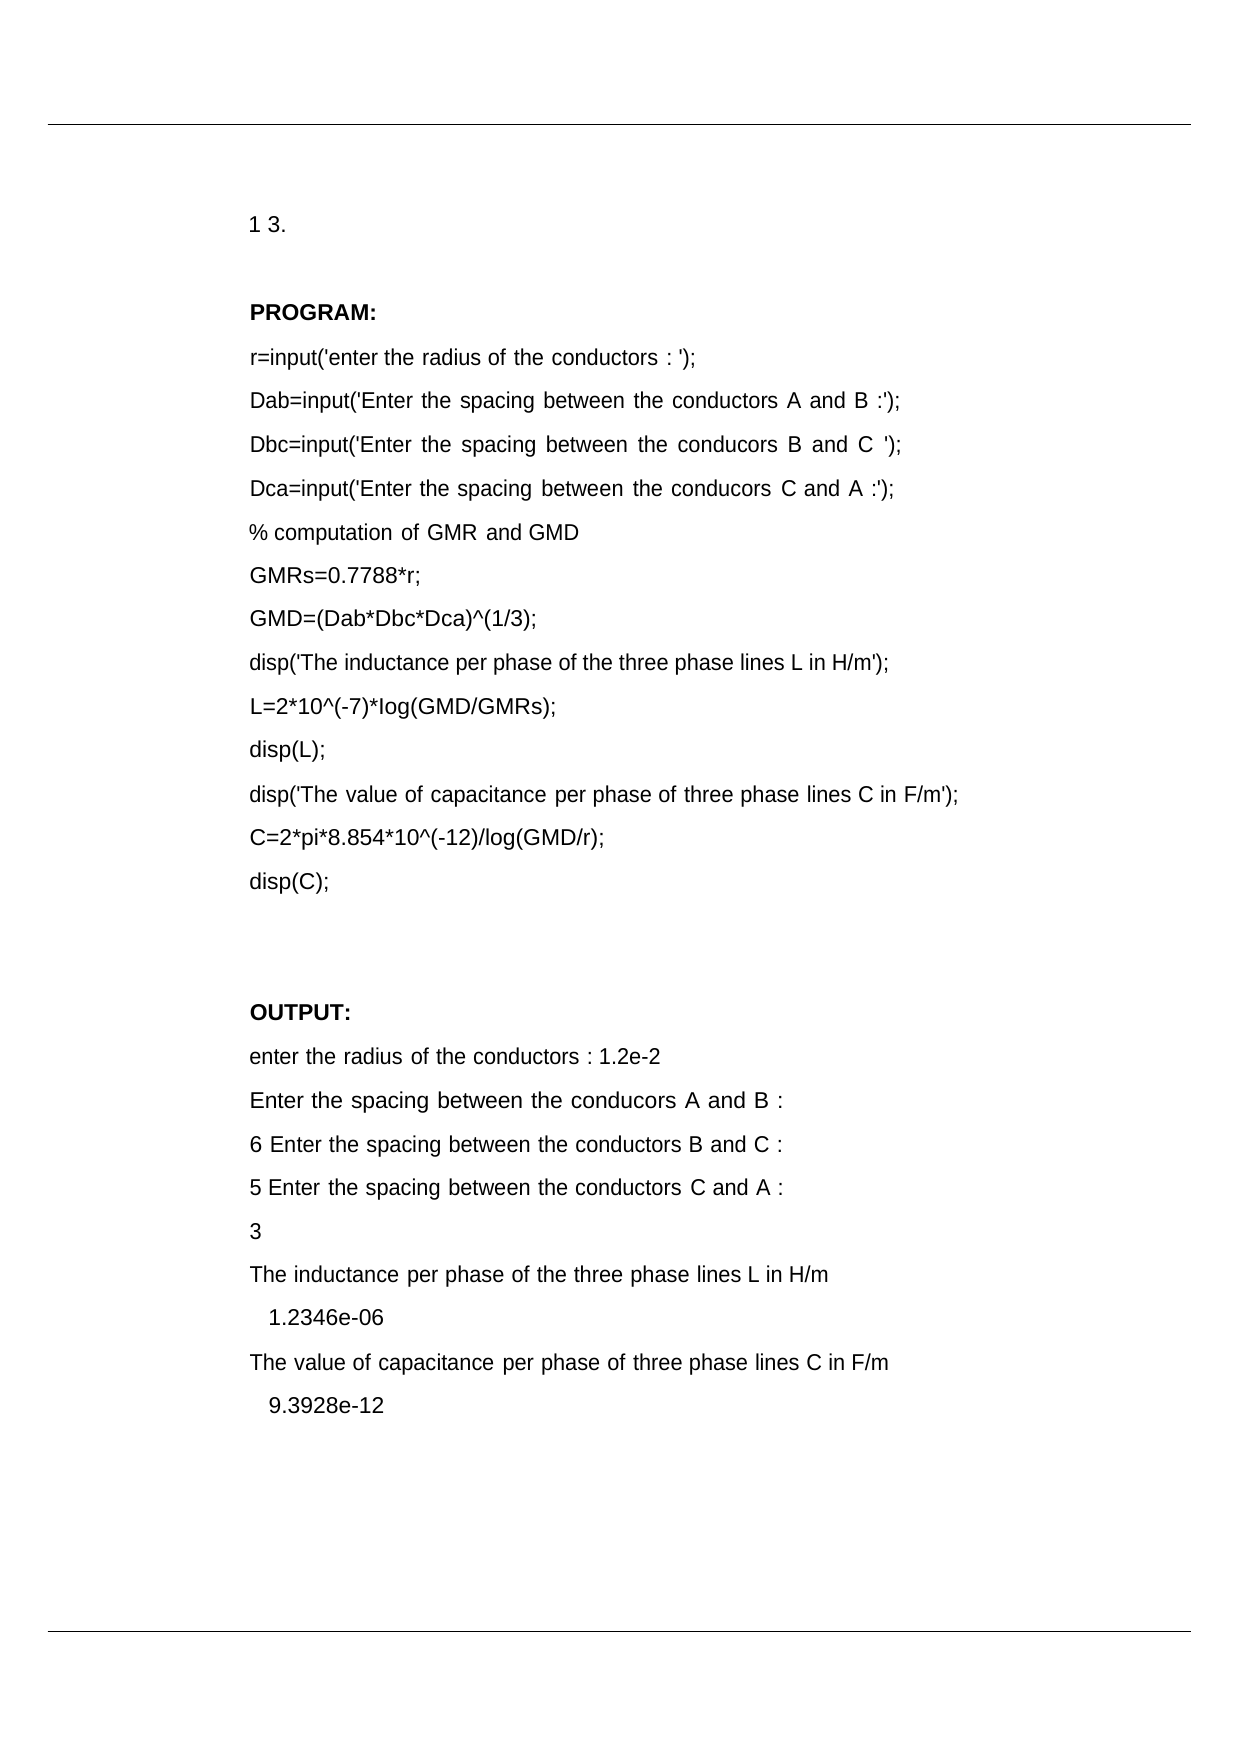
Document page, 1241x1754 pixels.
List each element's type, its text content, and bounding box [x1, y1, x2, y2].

text disp('The inductance per phase of the three phase lines L in H/m'); L=2*10^(-7)*Iog(GMD/GMRs); [249, 648, 903, 719]
text r=input('enter the radius of the conductors : '); [250, 344, 1146, 371]
text GMD=(Dab*Dbc*Dca)^(1/3); [249, 606, 1146, 631]
text The inductance per phase of the three phase lines L in H/m 1.2346e-06 [249, 1261, 833, 1331]
text 1 3. [248, 211, 1146, 238]
text enter the radius of the conductors : 1.2e-2 [249, 1043, 1146, 1069]
text Enter the spacing between the conducors A and B : 6 Enter the spacing between the conductors B and C : 5 Enter the spacing between the conductors C and A : 3 [249, 1087, 783, 1244]
text disp('The value of capacitance per phase of three phase lines C in F/m'); C=2*pi*8.854*10^(-12)/log(GMD/r); [249, 781, 963, 850]
text Dab=input('Enter the spacing between the conductors A and B :'); Dbc=input('Enter the spacing between the conducors B and C '); Dca=input('Enter the spacing between the conducors C and A :'); [249, 387, 901, 501]
text disp(L); [249, 737, 1146, 763]
text disp(C); [249, 868, 1146, 894]
text % computation of GMR and GMD GMRs=0.7788*r; [248, 518, 582, 588]
subtitle PROGRAM: [249, 299, 1146, 326]
text The value of capacitance per phase of three phase lines C in F/m 9.3928e-12 [249, 1349, 892, 1419]
subtitle OUTPUT: [249, 999, 1146, 1025]
